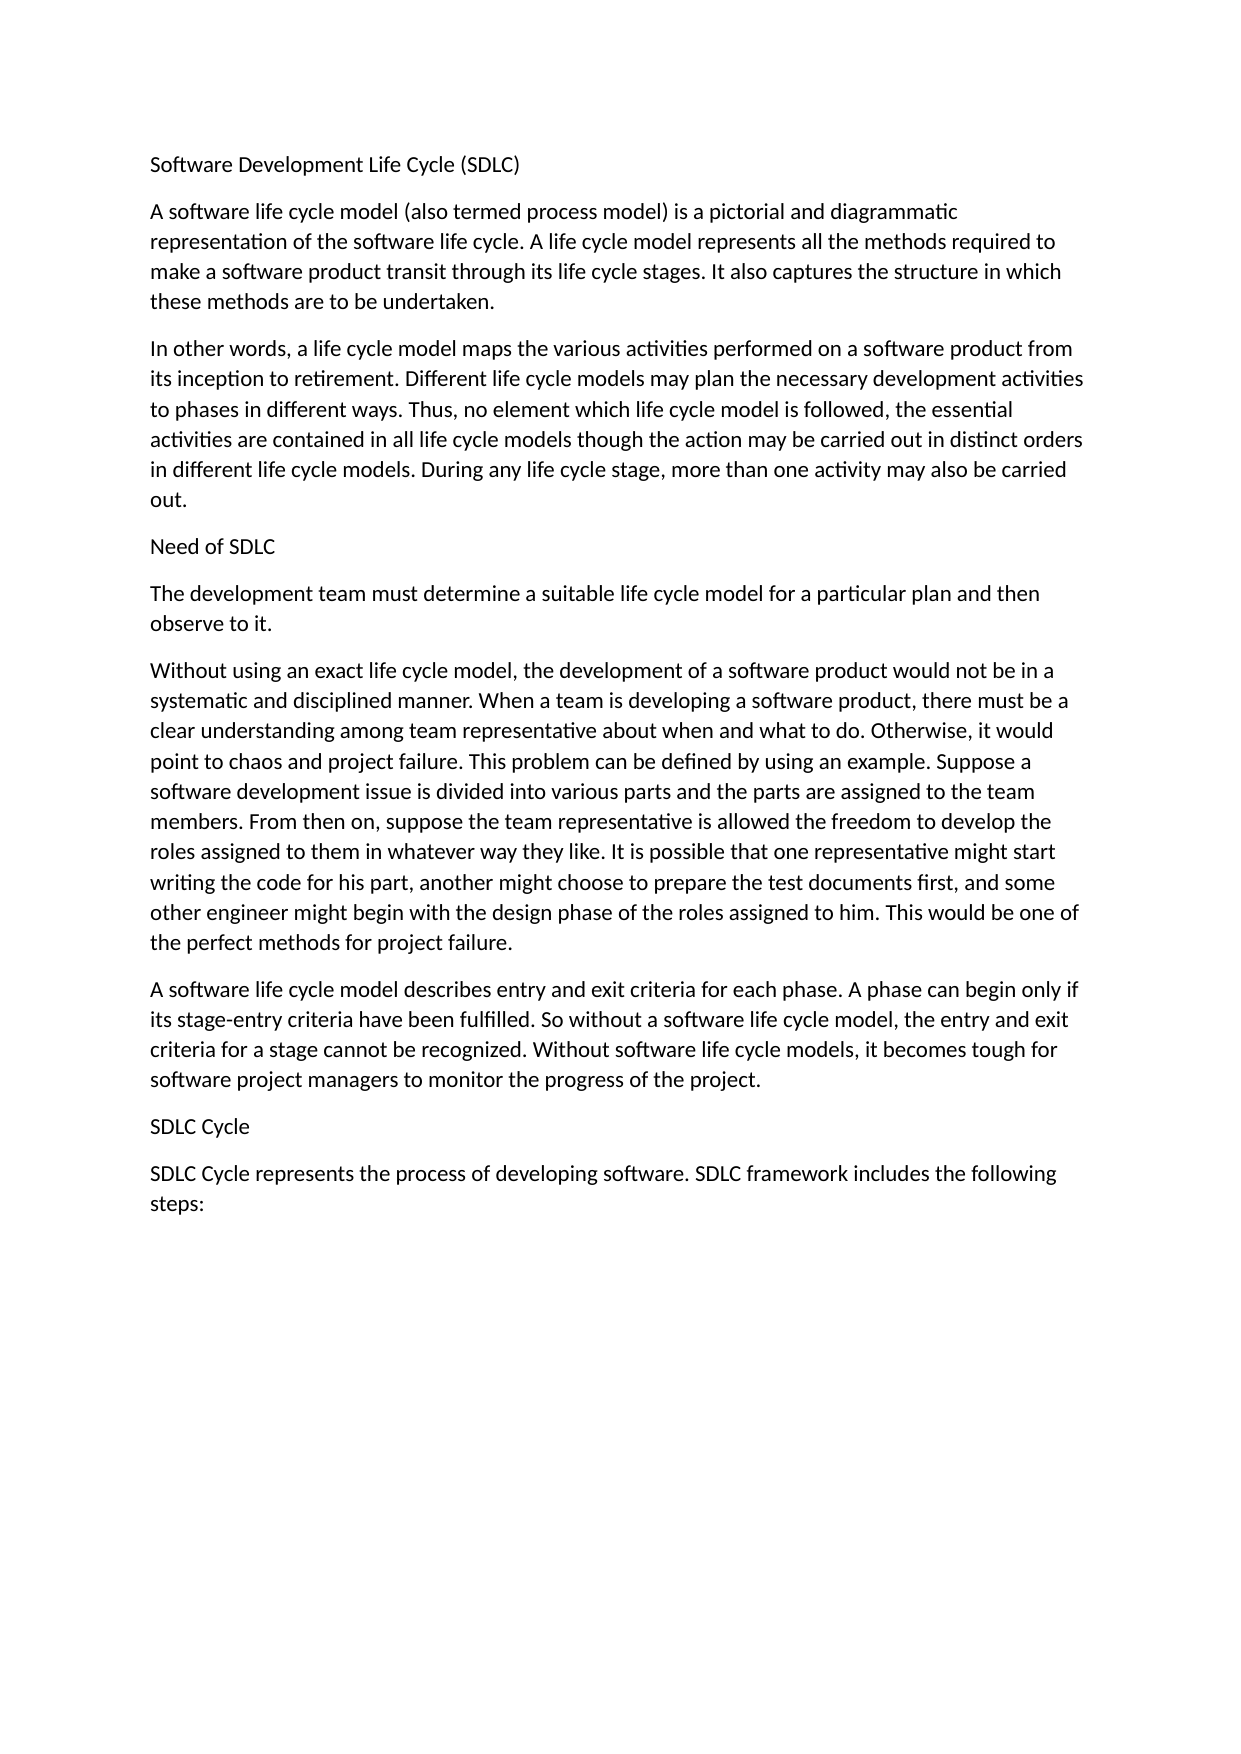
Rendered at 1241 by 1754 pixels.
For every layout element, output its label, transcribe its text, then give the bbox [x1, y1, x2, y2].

text SDLC Cycle [150, 1112, 1090, 1141]
text Software Development Life Cycle (SDLC) [150, 150, 1090, 178]
text Need of SDLC [150, 532, 1090, 560]
text A software life cycle model describes entry and exit criteria for each phase. A phase can begin only if its stage-entry criteria have been fulfilled. So without a software life cycle model, the entry and exit criteria for a stage cannot be recognized. Without software life cycle models, it becomes tough for software project managers to monitor the progress of the project. [150, 975, 1090, 1094]
text The development team must determine a suitable life cycle model for a particular plan and then observe to it. [150, 579, 1090, 637]
text A software life cycle model (also termed process model) is a pictorial and diagrammatic representation of the software life cycle. A life cycle model represents all the methods required to make a software product transit through its life cycle stages. It also captures the structure in which these methods are to be undertaken. [150, 197, 1090, 316]
text Without using an exact life cycle model, the development of a software product would not be in a systematic and disciplined manner. When a team is developing a software product, there must be a clear understanding among team representative about when and what to do. Otherwise, it would point to chaos and project failure. This problem can be defined by using an example. Suppose a software development issue is divided into various parts and the parts are assigned to the team members. From then on, suppose the team representative is allowed the freedom to develop the roles assigned to them in whatever way they like. It is possible that one representative might start writing the code for his part, another might choose to prepare the test documents first, and some other engineer might begin with the design phase of the roles assigned to him. This would be one of the perfect methods for project failure. [150, 656, 1090, 956]
text SDLC Cycle represents the process of developing software. SDLC framework includes the following steps: [150, 1159, 1090, 1218]
text In other words, a life cycle model maps the various activities performed on a software product from its inception to retirement. Different life cycle models may plan the necessary development activities to phases in different ways. Thus, no element which life cycle model is followed, the essential activities are contained in all life cycle models though the action may be carried out in distinct orders in different life cycle models. During any life cycle stage, more than one activity may also be carried out. [150, 334, 1090, 513]
